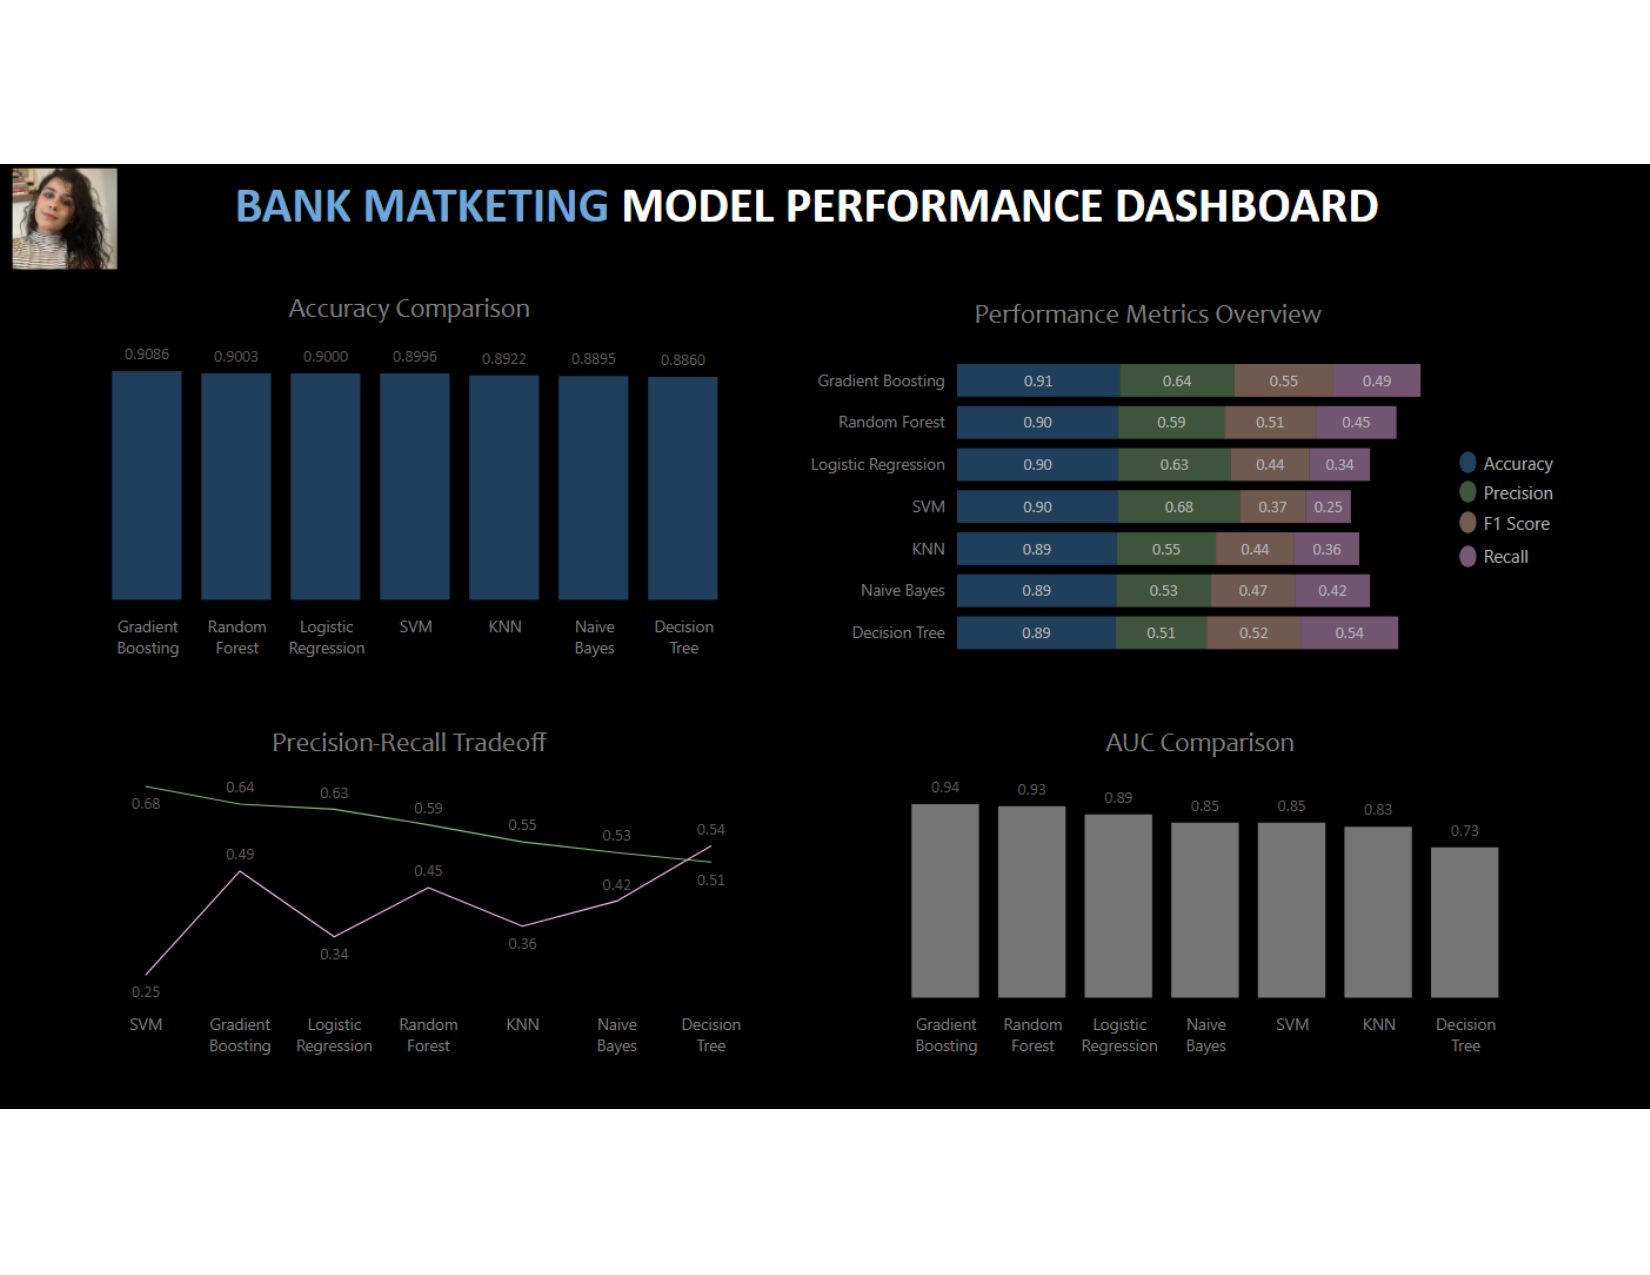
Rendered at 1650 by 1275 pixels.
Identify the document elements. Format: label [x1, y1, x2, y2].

picture [0, 164, 1650, 1109]
